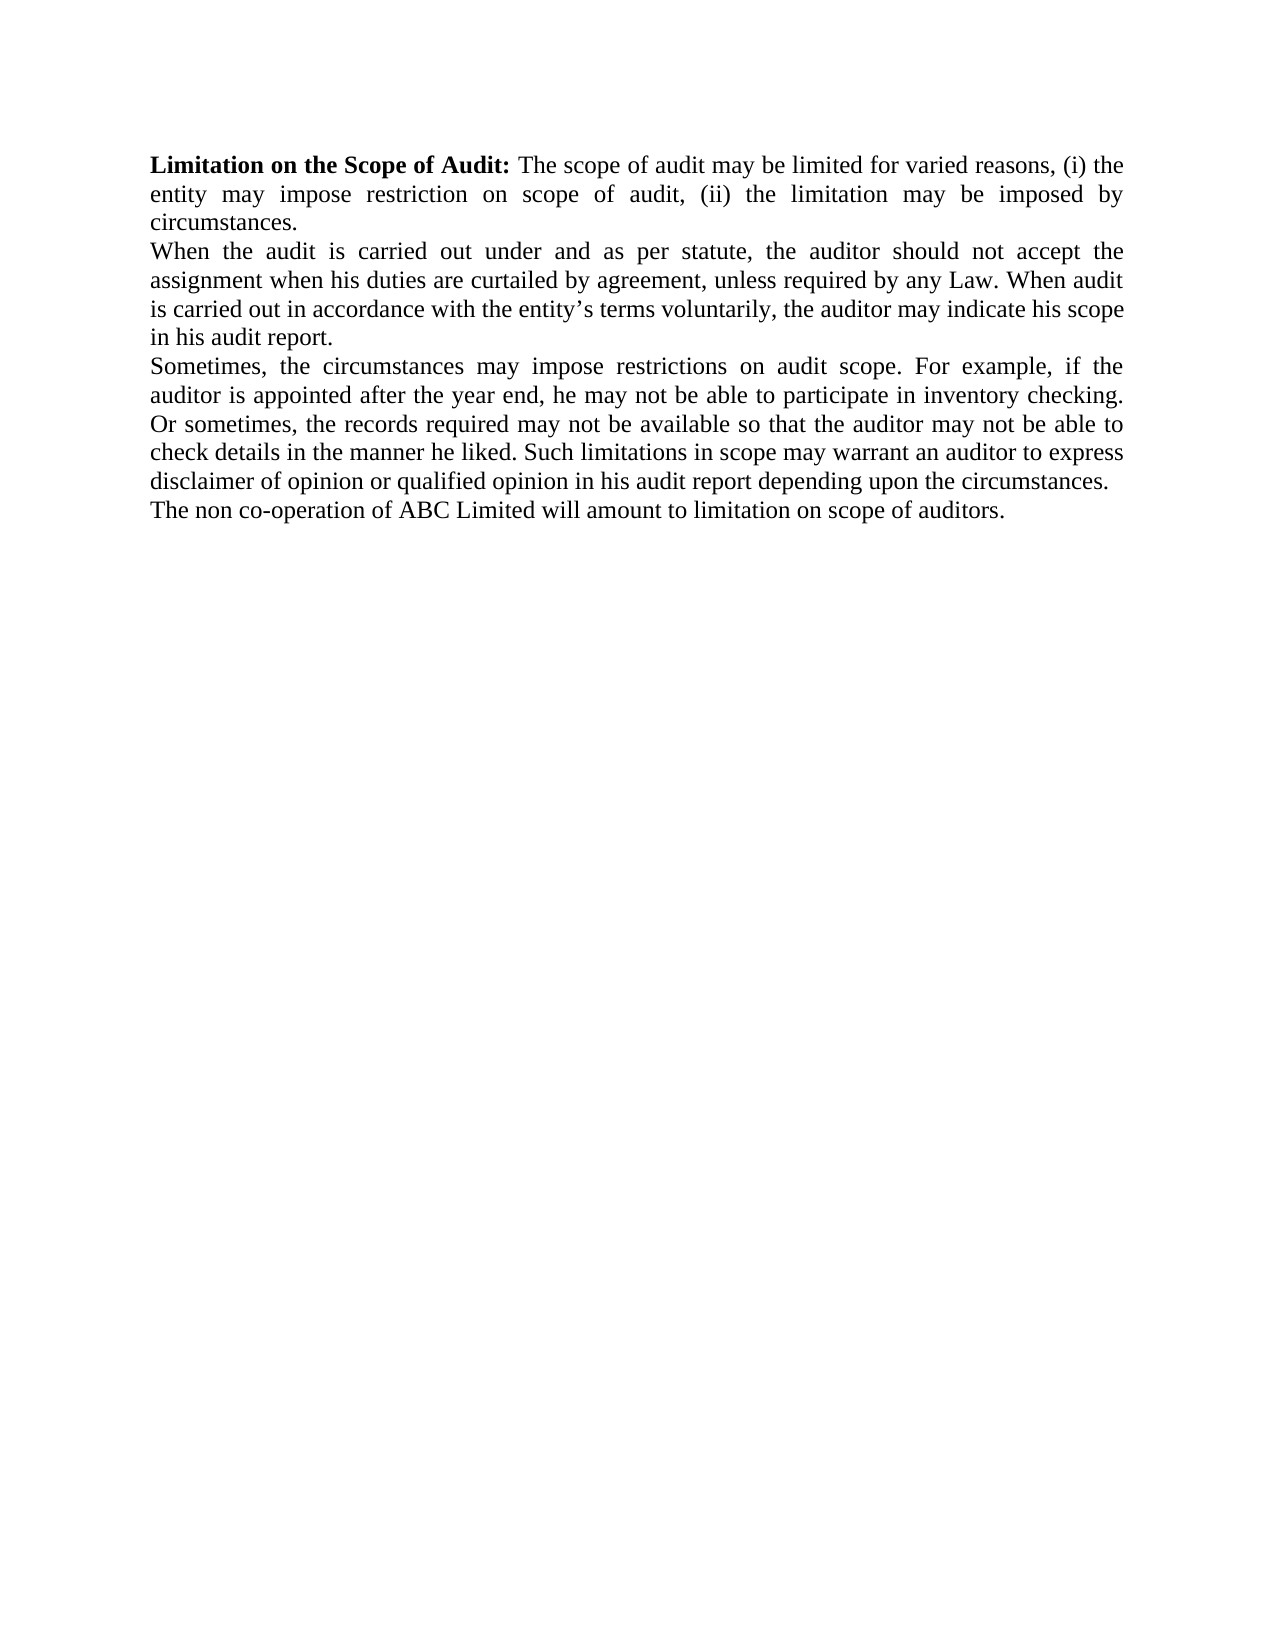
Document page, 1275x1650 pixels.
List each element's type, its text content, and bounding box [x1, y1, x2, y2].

text When the audit is carried out under and as per statute, the auditor should not accept the assignment when his duties are curtailed by agreement, unless required by any Law. When audit is carried out in accordance with the entity’s terms voluntarily, the auditor may indicate his scope in his audit report. [150, 236, 1125, 351]
text The non co-operation of ABC Limited will amount to limitation on scope of auditors. [150, 495, 1125, 524]
text Sometimes, the circumstances may impose restrictions on audit scope. For example, if the auditor is appointed after the year end, he may not be able to participate in inventory checking. Or sometimes, the records required may not be available so that the auditor may not be able to check details in the manner he liked. Such limitations in scope may warrant an auditor to express disclaimer of opinion or qualified opinion in his audit report depending upon the circumstances. [150, 351, 1125, 495]
text Limitation on the Scope of Audit: The scope of audit may be limited for varied reasons, (i) the entity may impose restriction on scope of audit, (ii) the limitation may be imposed by circumstances. [150, 150, 1125, 236]
